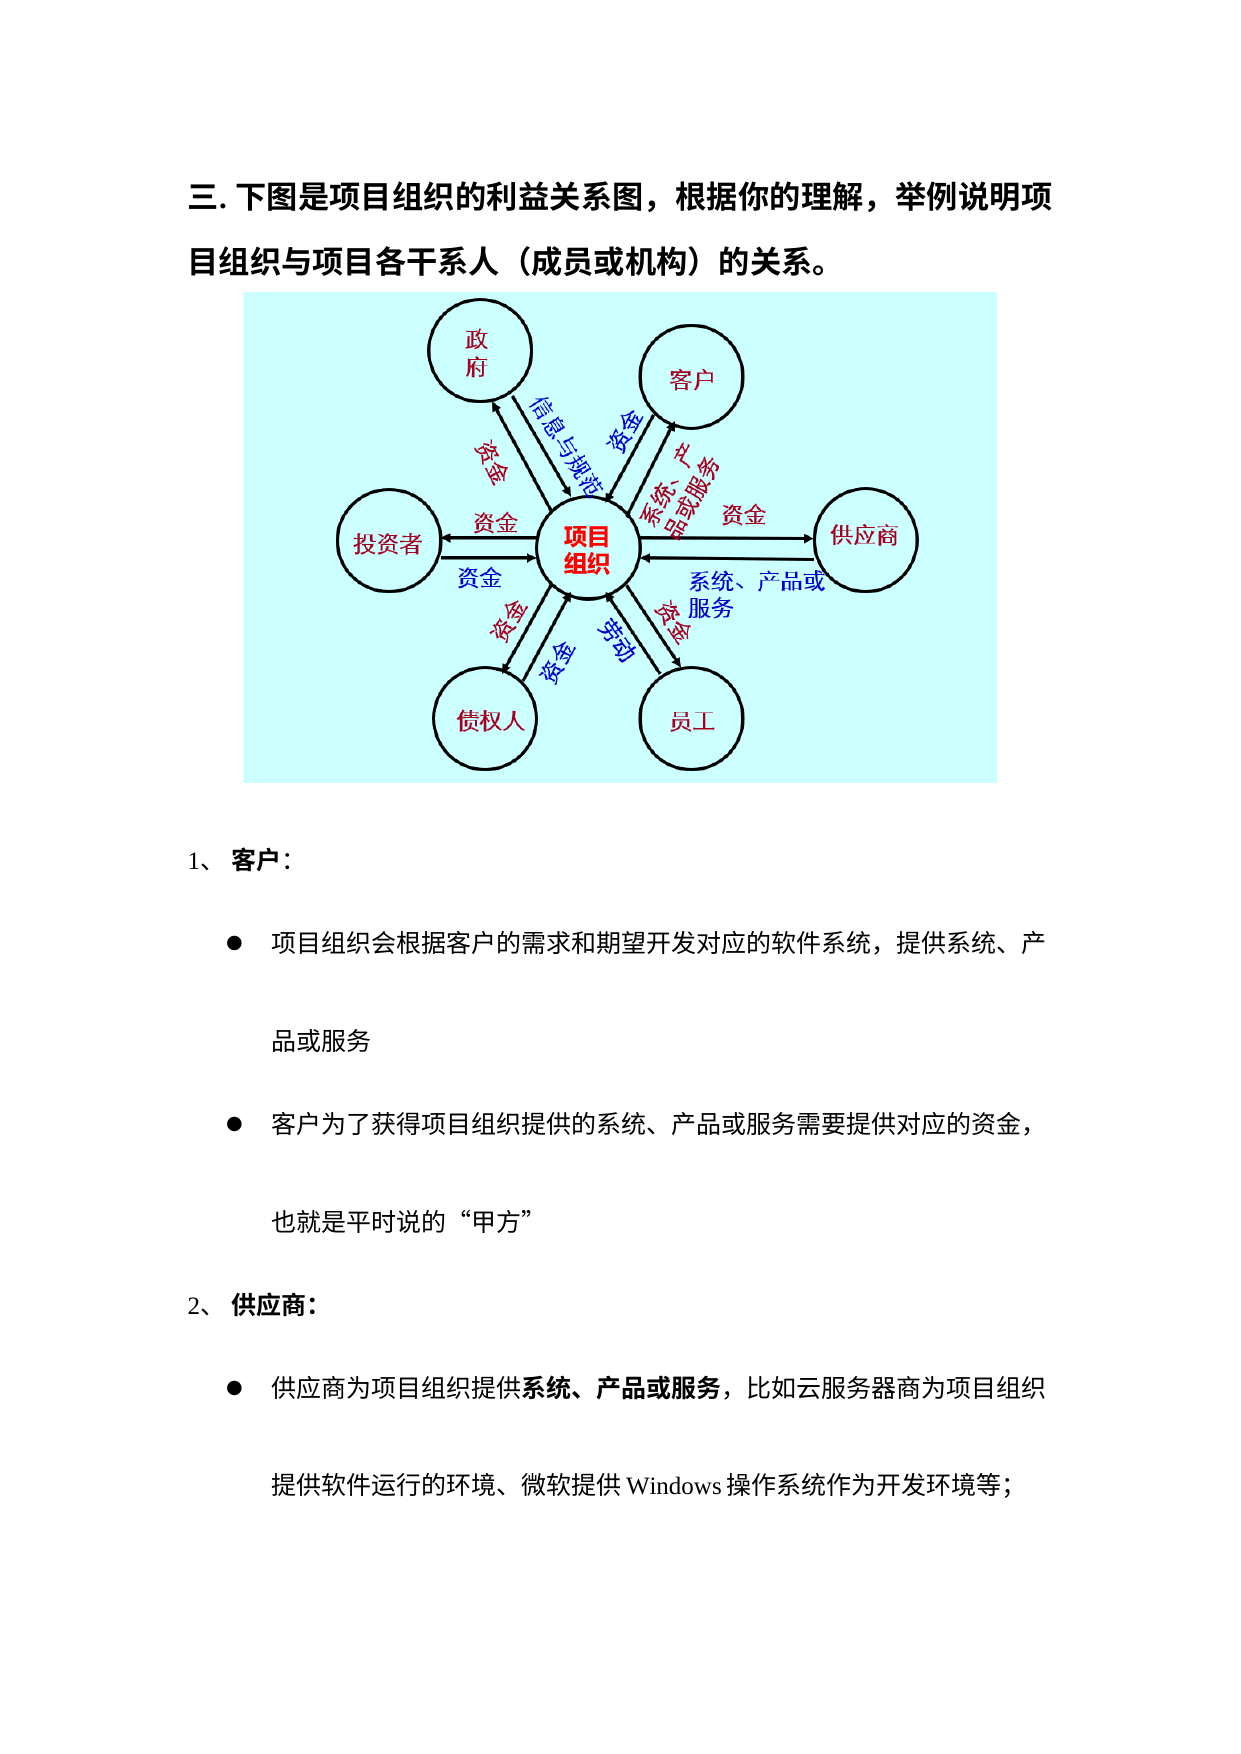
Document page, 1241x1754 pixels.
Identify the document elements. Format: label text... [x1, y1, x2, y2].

subtitle 三. 下图是项目组织的利益关系图，根据你的理解，举例说明项目组织与项目各干系人（成员或机构）的关系。 [187, 162, 1053, 292]
list 供应商为项目组织提供系统、产品或服务，比如云服务器商为项目组织提供软件运行的环境、微软提供Windows操作系统作为开发环境等； [225, 1354, 1053, 1516]
list 客户为了获得项目组织提供的系统、产品或服务需要提供对应的资金，也就是平时说的“甲方” [225, 1090, 1053, 1253]
picture [243, 292, 997, 783]
list 项目组织会根据客户的需求和期望开发对应的软件系统，提供系统、产品或服务 [225, 909, 1053, 1072]
list 供应商： [187, 1271, 1053, 1336]
list 客户： [187, 826, 1053, 891]
